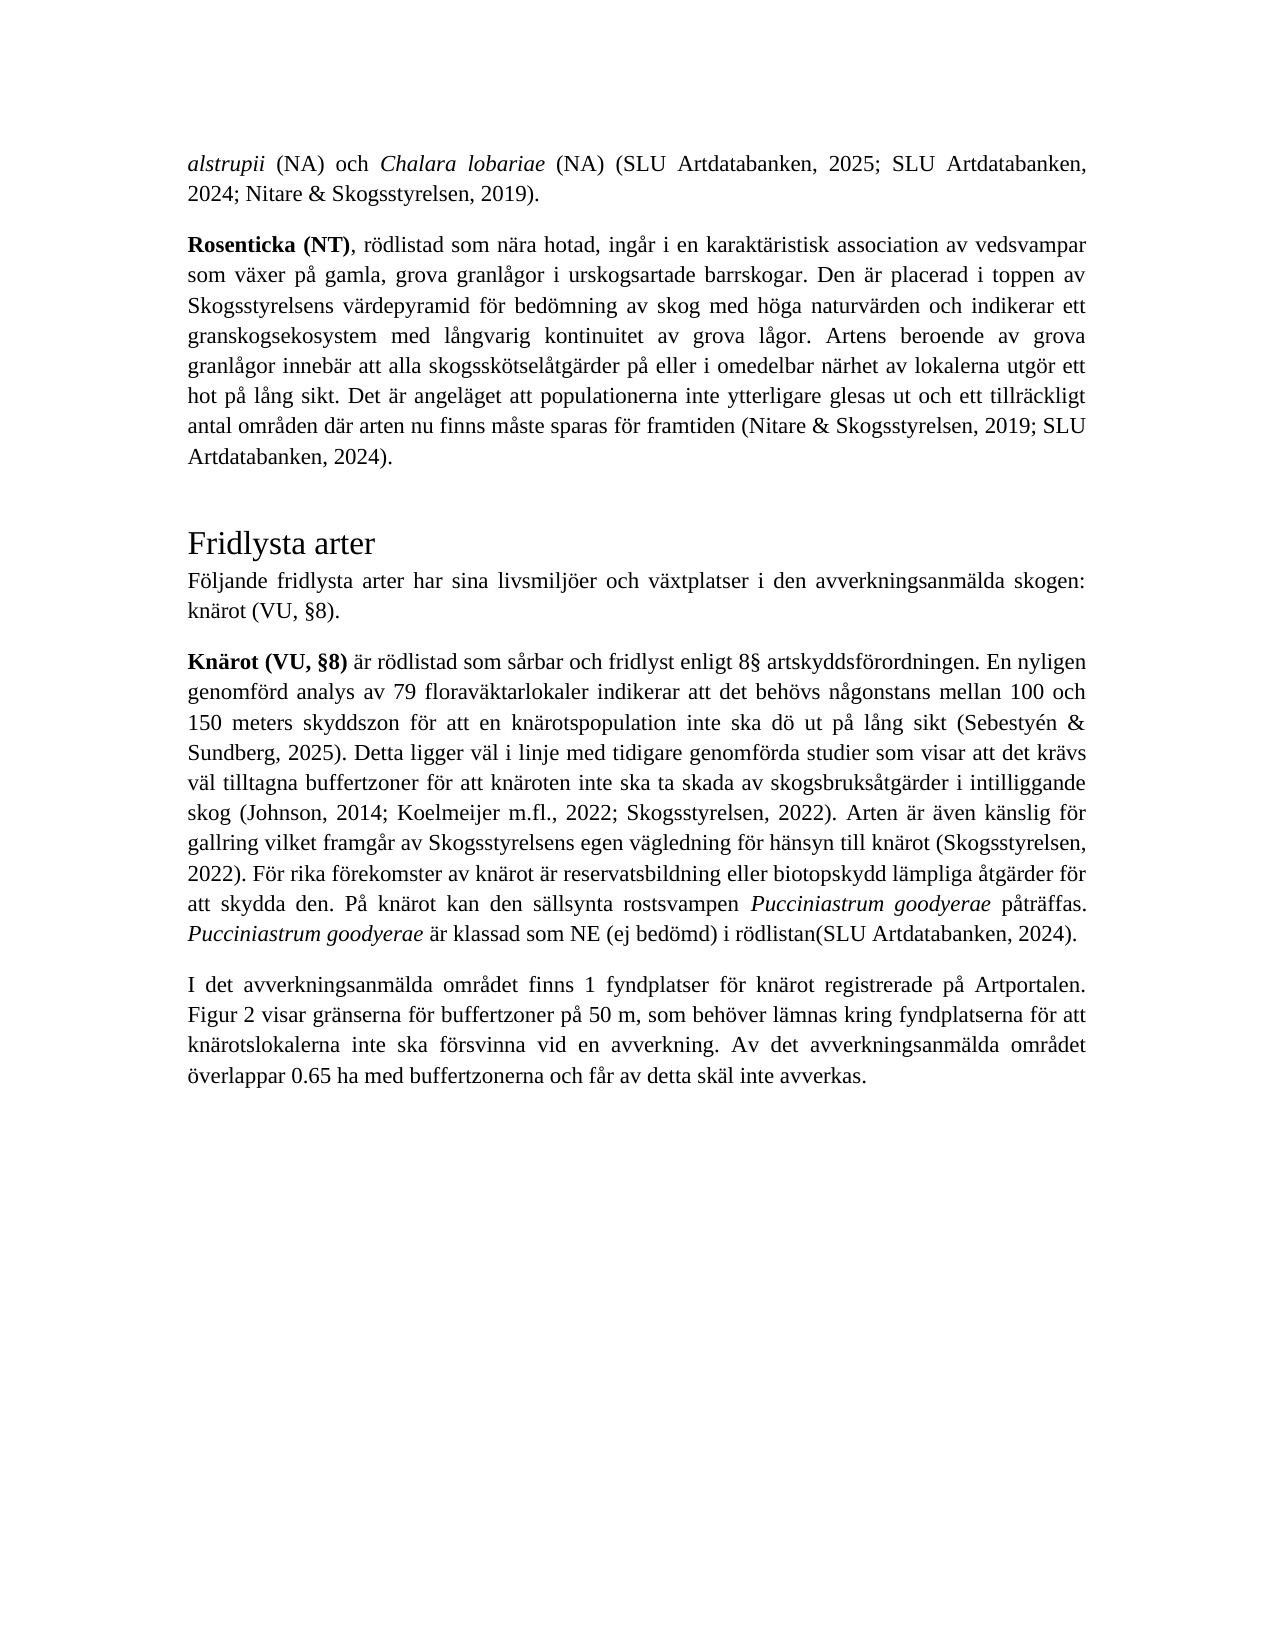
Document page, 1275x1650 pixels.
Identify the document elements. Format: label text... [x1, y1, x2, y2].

text I det avverkningsanmälda området finns 1 fyndplatser för knärot registrerade på Artportalen. Figur 2 visar gränserna för buffertzoner på 50 m, som behöver lämnas kring fyndplatserna för att knärotslokalerna inte ska försvinna vid en avverkning. Av det avverkningsanmälda området överlappar 0.65 ha med buffertzonerna och får av detta skäl inte avverkas. [187, 971, 1087, 1088]
subtitle Fridlysta arter [187, 523, 1087, 561]
text Följande fridlysta arter har sina livsmiljöer och växtplatser i den avverkningsanmälda skogen: knärot (VU, §8). [187, 567, 1087, 623]
text Rosenticka (NT), rödlistad som nära hotad, ingår i en karaktäristisk association av vedsvampar som växer på gamla, grova granlågor i urskogsartade barrskogar. Den är placerad i toppen av Skogsstyrelsens värdepyramid för bedömning av skog med höga naturvärden och indikerar ett granskogsekosystem med långvarig kontinuitet av grova lågor. Artens beroende av grova granlågor innebär att alla skogsskötselåtgärder på eller i omedelbar närhet av lokalerna utgör ett hot på lång sikt. Det är angeläget att populationerna inte ytterligare glesas ut och ett tillräckligt antal områden där arten nu finns måste sparas för framtiden (Nitare & Skogsstyrelsen, 2019; SLU Artdatabanken, 2024). [187, 231, 1087, 469]
text Knärot (VU, §8) är rödlistad som sårbar och fridlyst enligt 8§ artskyddsförordningen. En nyligen genomförd analys av 79 floraväktarlokaler indikerar att det behövs någonstans mellan 100 och 150 meters skyddszon för att en knärotspopulation inte ska dö ut på lång sikt (Sebestyén & Sundberg, 2025). Detta ligger väl i linje med tidigare genomförda studier som visar att det krävs väl tilltagna buffertzoner för att knäroten inte ska ta skada av skogsbruksåtgärder i intilliggande skog (Johnson, 2014; Koelmeijer m.fl., 2022; Skogsstyrelsen, 2022). Arten är även känslig för gallring vilket framgår av Skogsstyrelsens egen vägledning för hänsyn till knärot (Skogsstyrelsen, 2022). För rika förekomster av knärot är reservatsbildning eller biotopskydd lämpliga åtgärder för att skydda den. På knärot kan den sällsynta rostsvampen Pucciniastrum goodyerae påträffas. Pucciniastrum goodyerae är klassad som NE (ej bedömd) i rödlistan(SLU Artdatabanken, 2024). [187, 648, 1087, 946]
